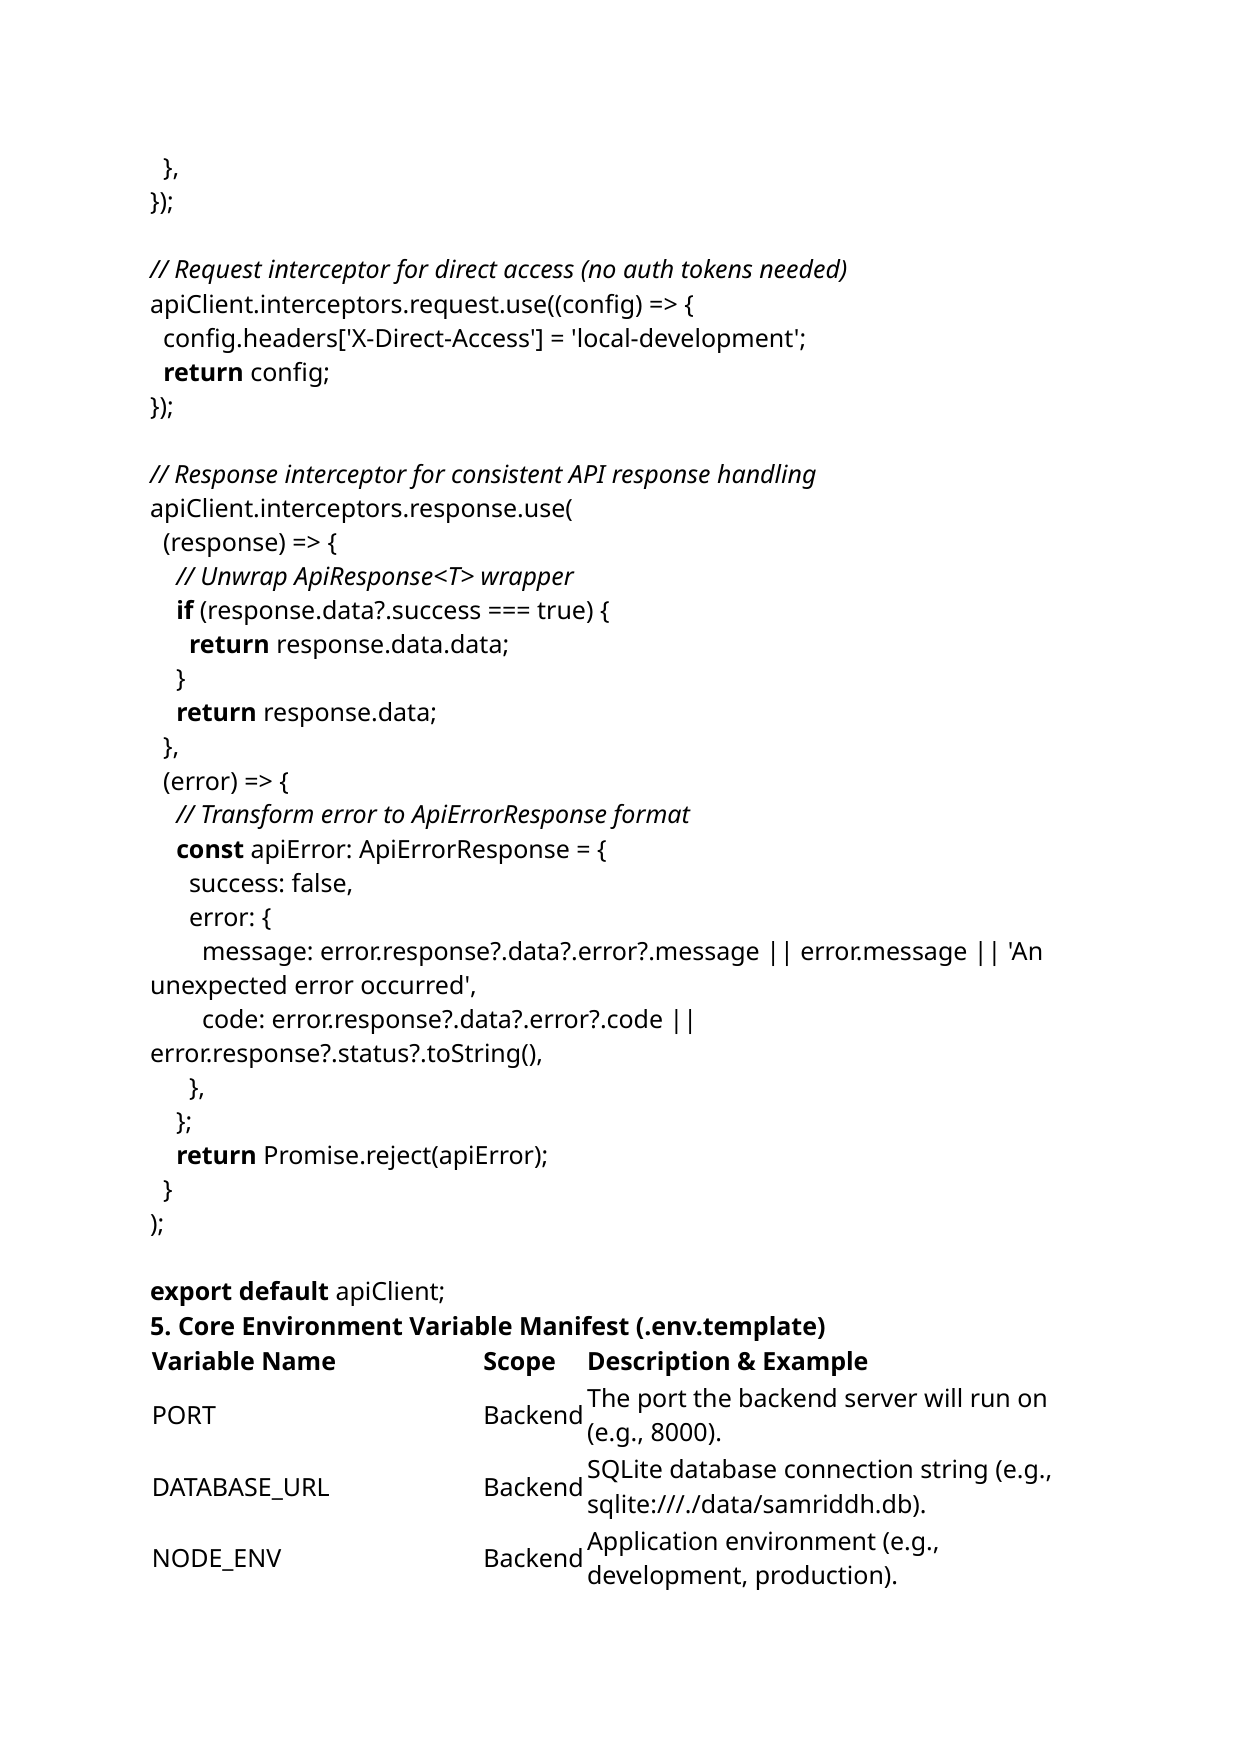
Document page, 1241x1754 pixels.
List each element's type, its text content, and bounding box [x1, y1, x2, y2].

text // Unwrap ApiResponse<T> wrapper [150, 559, 1090, 593]
table_cell SQLite database connection string (e.g., sqlite:///./data/samriddh.db). [585, 1451, 1090, 1522]
text apiClient.interceptors.response.use( [150, 491, 1090, 525]
text config.headers['X-Direct-Access'] = 'local-development'; [150, 320, 1090, 354]
text error: { [150, 899, 1090, 933]
text }, [150, 1070, 1090, 1104]
text // Response interceptor for consistent API response handling [150, 457, 1090, 491]
table_header Variable Name [150, 1342, 481, 1379]
text // Transform error to ApiErrorResponse format [150, 797, 1090, 831]
text 5. Core Environment Variable Manifest (.env.template) [150, 1308, 1090, 1342]
text export default apiClient; [150, 1274, 1090, 1308]
table_cell Backend [481, 1451, 585, 1522]
text }); [150, 184, 1090, 218]
table_header Description & Example [585, 1342, 1090, 1379]
table_cell NODE_ENV [150, 1522, 481, 1593]
text if (response.data?.success === true) { [150, 593, 1090, 627]
table_cell Backend [481, 1379, 585, 1451]
text return config; [150, 354, 1090, 388]
text } [150, 1172, 1090, 1206]
text // Request interceptor for direct access (no auth tokens needed) [150, 252, 1090, 286]
text ); [150, 1206, 1090, 1240]
text }); [150, 388, 1090, 422]
text message: error.response?.data?.error?.message || error.message || 'An unexpected error occurred', [150, 933, 1090, 1002]
table_cell PORT [150, 1379, 481, 1451]
table_cell DATABASE_URL [150, 1451, 481, 1522]
table_header Scope [481, 1342, 585, 1379]
text (error) => { [150, 763, 1090, 797]
text code: error.response?.data?.error?.code || error.response?.status?.toString(), [150, 1002, 1090, 1070]
text (response) => { [150, 525, 1090, 559]
text success: false, [150, 865, 1090, 899]
text return Promise.reject(apiError); [150, 1138, 1090, 1172]
text }, [150, 150, 1090, 184]
table_cell Backend [481, 1522, 585, 1593]
table_cell Application environment (e.g., development, production). [585, 1522, 1090, 1593]
text return response.data.data; [150, 627, 1090, 661]
text }, [150, 729, 1090, 763]
table_cell The port the backend server will run on (e.g., 8000). [585, 1379, 1090, 1451]
text }; [150, 1104, 1090, 1138]
text } [150, 661, 1090, 695]
text apiClient.interceptors.request.use((config) => { [150, 286, 1090, 320]
text return response.data; [150, 695, 1090, 729]
text const apiError: ApiErrorResponse = { [150, 831, 1090, 865]
